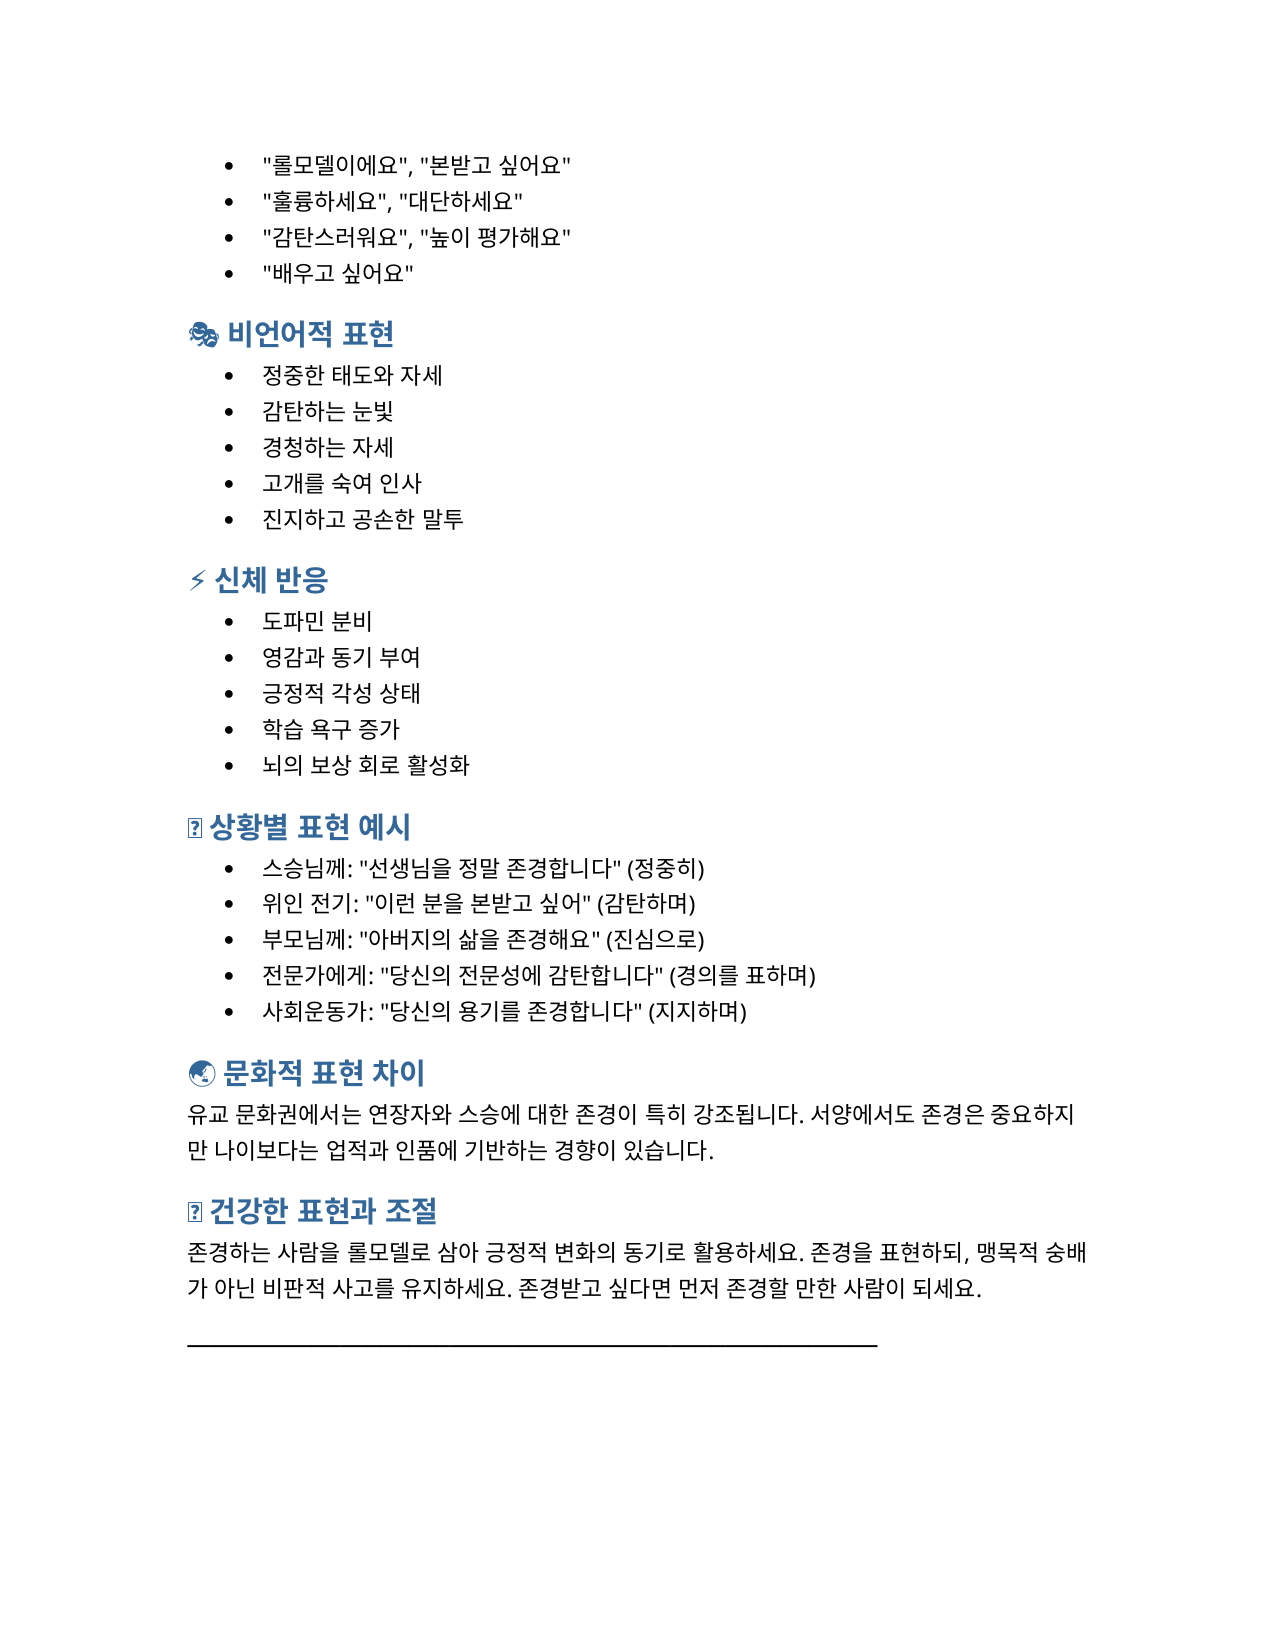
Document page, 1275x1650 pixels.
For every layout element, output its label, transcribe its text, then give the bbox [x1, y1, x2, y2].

subtitle 🎭 비언어적 표현 [187, 314, 1087, 354]
list 고개를 숙여 인사 [225, 468, 1087, 499]
text 유교 문화권에서는 연장자와 스승에 대한 존경이 특히 강조됩니다. 서양에서도 존경은 중요하지만 나이보다는 업적과 인품에 기반하는 경향이 있습니다. [187, 1099, 1087, 1166]
list 긍정적 각성 상태 [225, 678, 1087, 709]
list 영감과 동기 부여 [225, 642, 1087, 673]
list 학습 욕구 증가 [225, 714, 1087, 745]
list 진지하고 공손한 말투 [225, 504, 1087, 535]
list "롤모델이에요", "본받고 싶어요" [225, 150, 1087, 181]
list "배우고 싶어요" [225, 258, 1087, 289]
list 스승님께: "선생님을 정말 존경합니다" (정중히) [225, 852, 1087, 884]
list 뇌의 보상 회로 활성화 [225, 750, 1087, 781]
list 부모님께: "아버지의 삶을 존경해요" (진심으로) [225, 924, 1087, 956]
list 전문가에게: "당신의 전문성에 감탄합니다" (경의를 표하며) [225, 960, 1087, 992]
subtitle 🌏 문화적 표현 차이 [187, 1053, 1087, 1093]
list "감탄스러워요", "높이 평가해요" [225, 222, 1087, 253]
list 도파민 분비 [225, 606, 1087, 638]
list 위인 전기: "이런 분을 본받고 싶어" (감탄하며) [225, 888, 1087, 920]
list 정중한 태도와 자세 [225, 360, 1087, 391]
list 사회운동가: "당신의 용기를 존경합니다" (지지하며) [225, 996, 1087, 1027]
list 경청하는 자세 [225, 432, 1087, 463]
subtitle 📝 상황별 표현 예시 [187, 807, 1087, 847]
list 감탄하는 눈빛 [225, 396, 1087, 427]
list "훌륭하세요", "대단하세요" [225, 186, 1087, 217]
text 존경하는 사람을 롤모델로 삼아 긍정적 변화의 동기로 활용하세요. 존경을 표현하되, 맹목적 숭배가 아닌 비판적 사고를 유지하세요. 존경받고 싶다면 먼저 존경할 만한 사람이 되세요. [187, 1237, 1087, 1304]
subtitle ⚡ 신체 반응 [187, 561, 1087, 600]
text ────────────────────────────────────────────────── [187, 1330, 1087, 1361]
subtitle 🎯 건강한 표현과 조절 [187, 1191, 1087, 1231]
